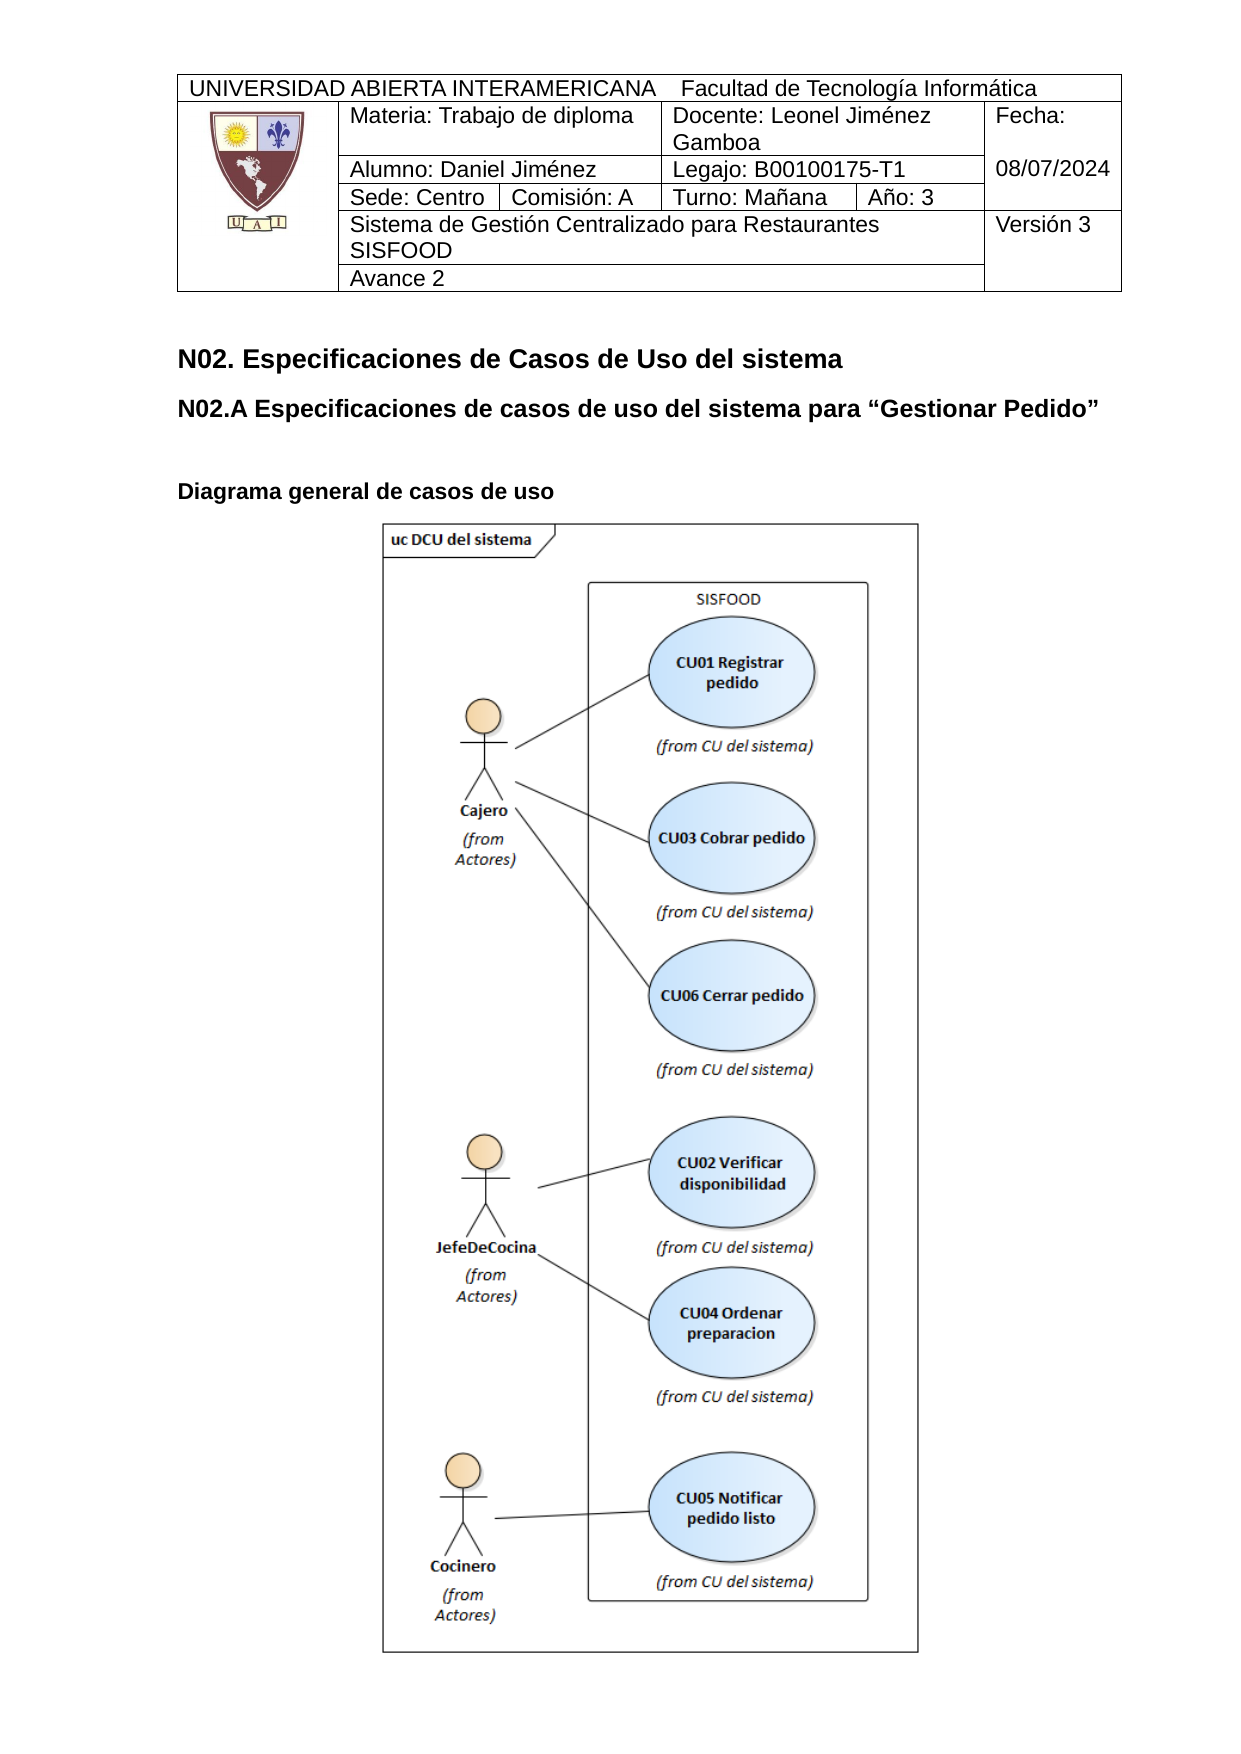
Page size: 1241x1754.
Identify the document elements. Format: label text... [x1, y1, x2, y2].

subtitle N02.A Especificaciones de casos de uso del sistema para “Gestionar Pedido” [177, 394, 1122, 422]
subtitle N02. Especificaciones de Casos de Uso del sistema [177, 343, 1122, 374]
picture [188, 102, 327, 236]
subtitle Diagrama general de casos de uso [177, 478, 1122, 504]
picture [373, 515, 927, 1660]
